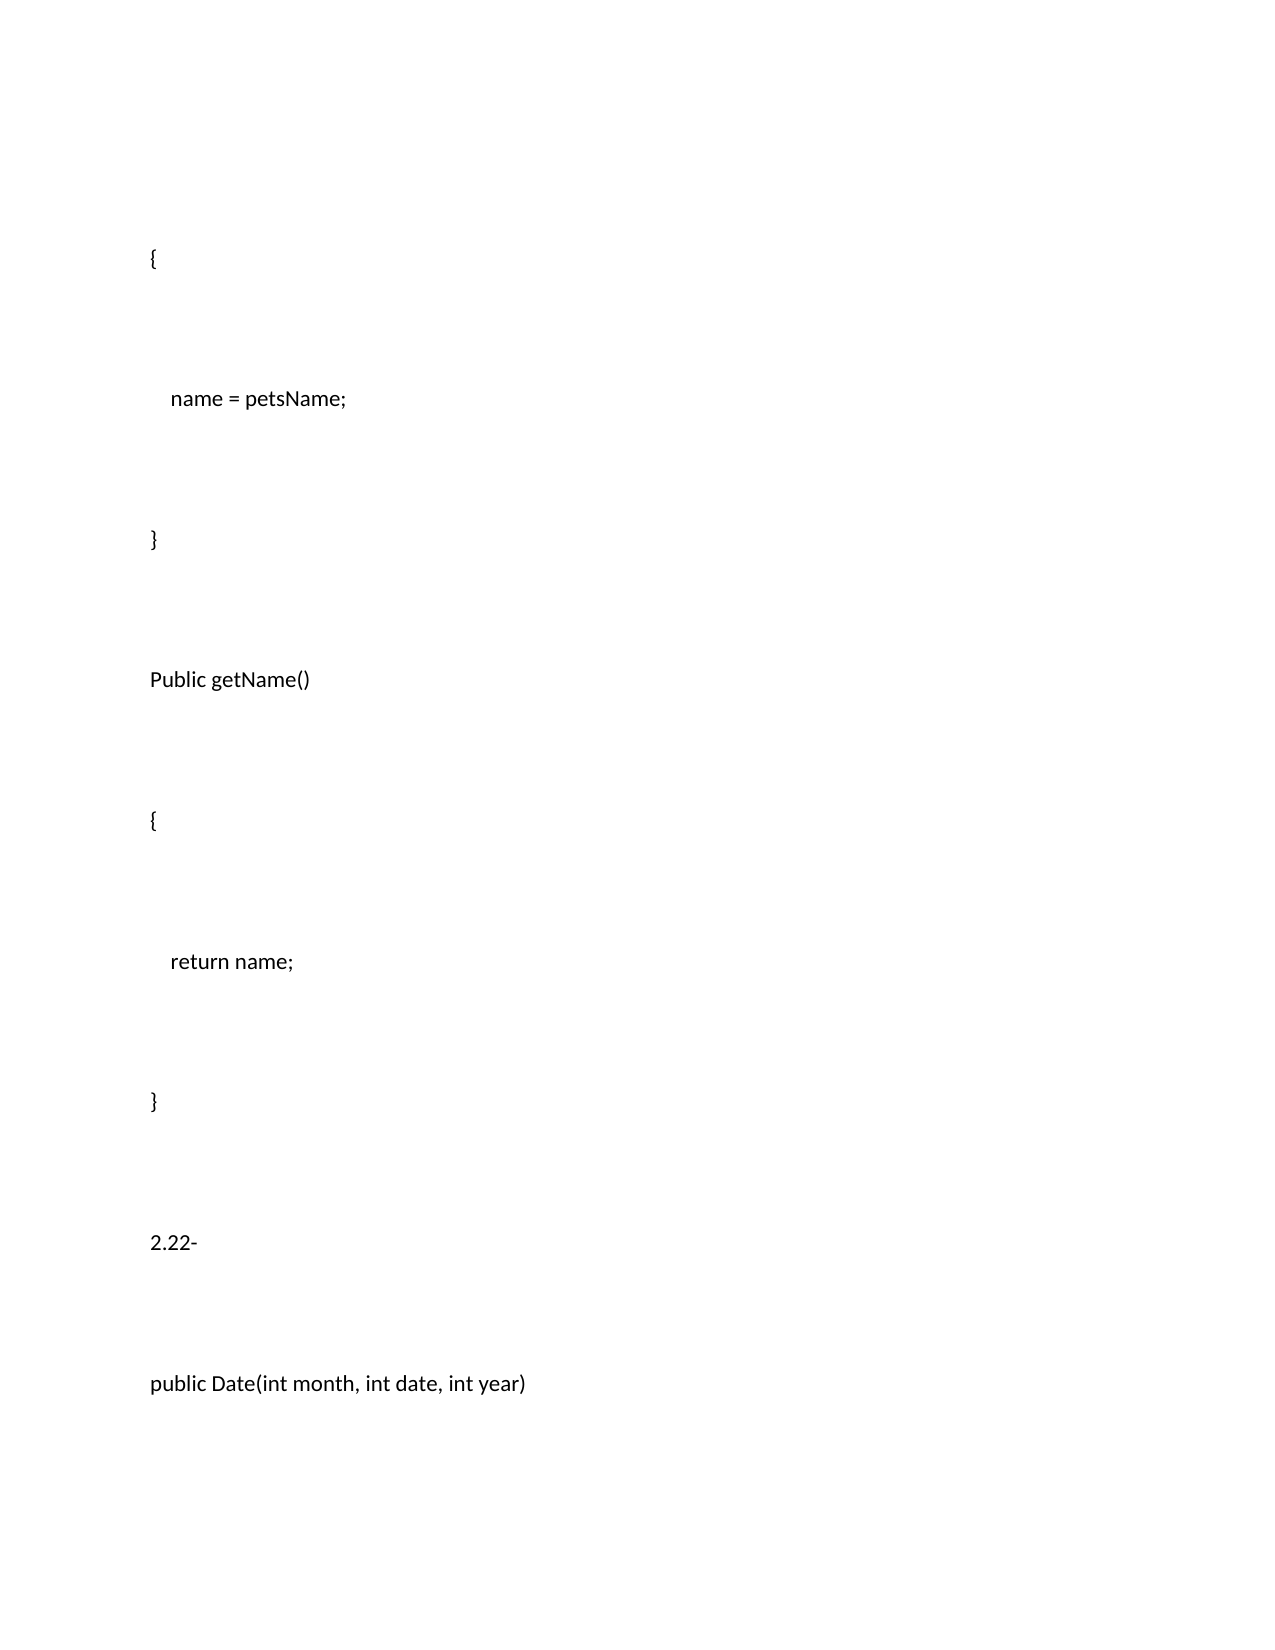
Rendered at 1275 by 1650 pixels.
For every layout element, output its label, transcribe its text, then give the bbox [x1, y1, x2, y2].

text name = petsName; [150, 384, 1125, 412]
text 2.22- [150, 1228, 1125, 1256]
text public Date(int month, int date, int year) [150, 1369, 1125, 1397]
text Public getName() [150, 666, 1125, 694]
text return name; [150, 947, 1125, 975]
text { [150, 806, 1125, 834]
text } [150, 525, 1125, 553]
text { [150, 244, 1125, 272]
text } [150, 1087, 1125, 1116]
